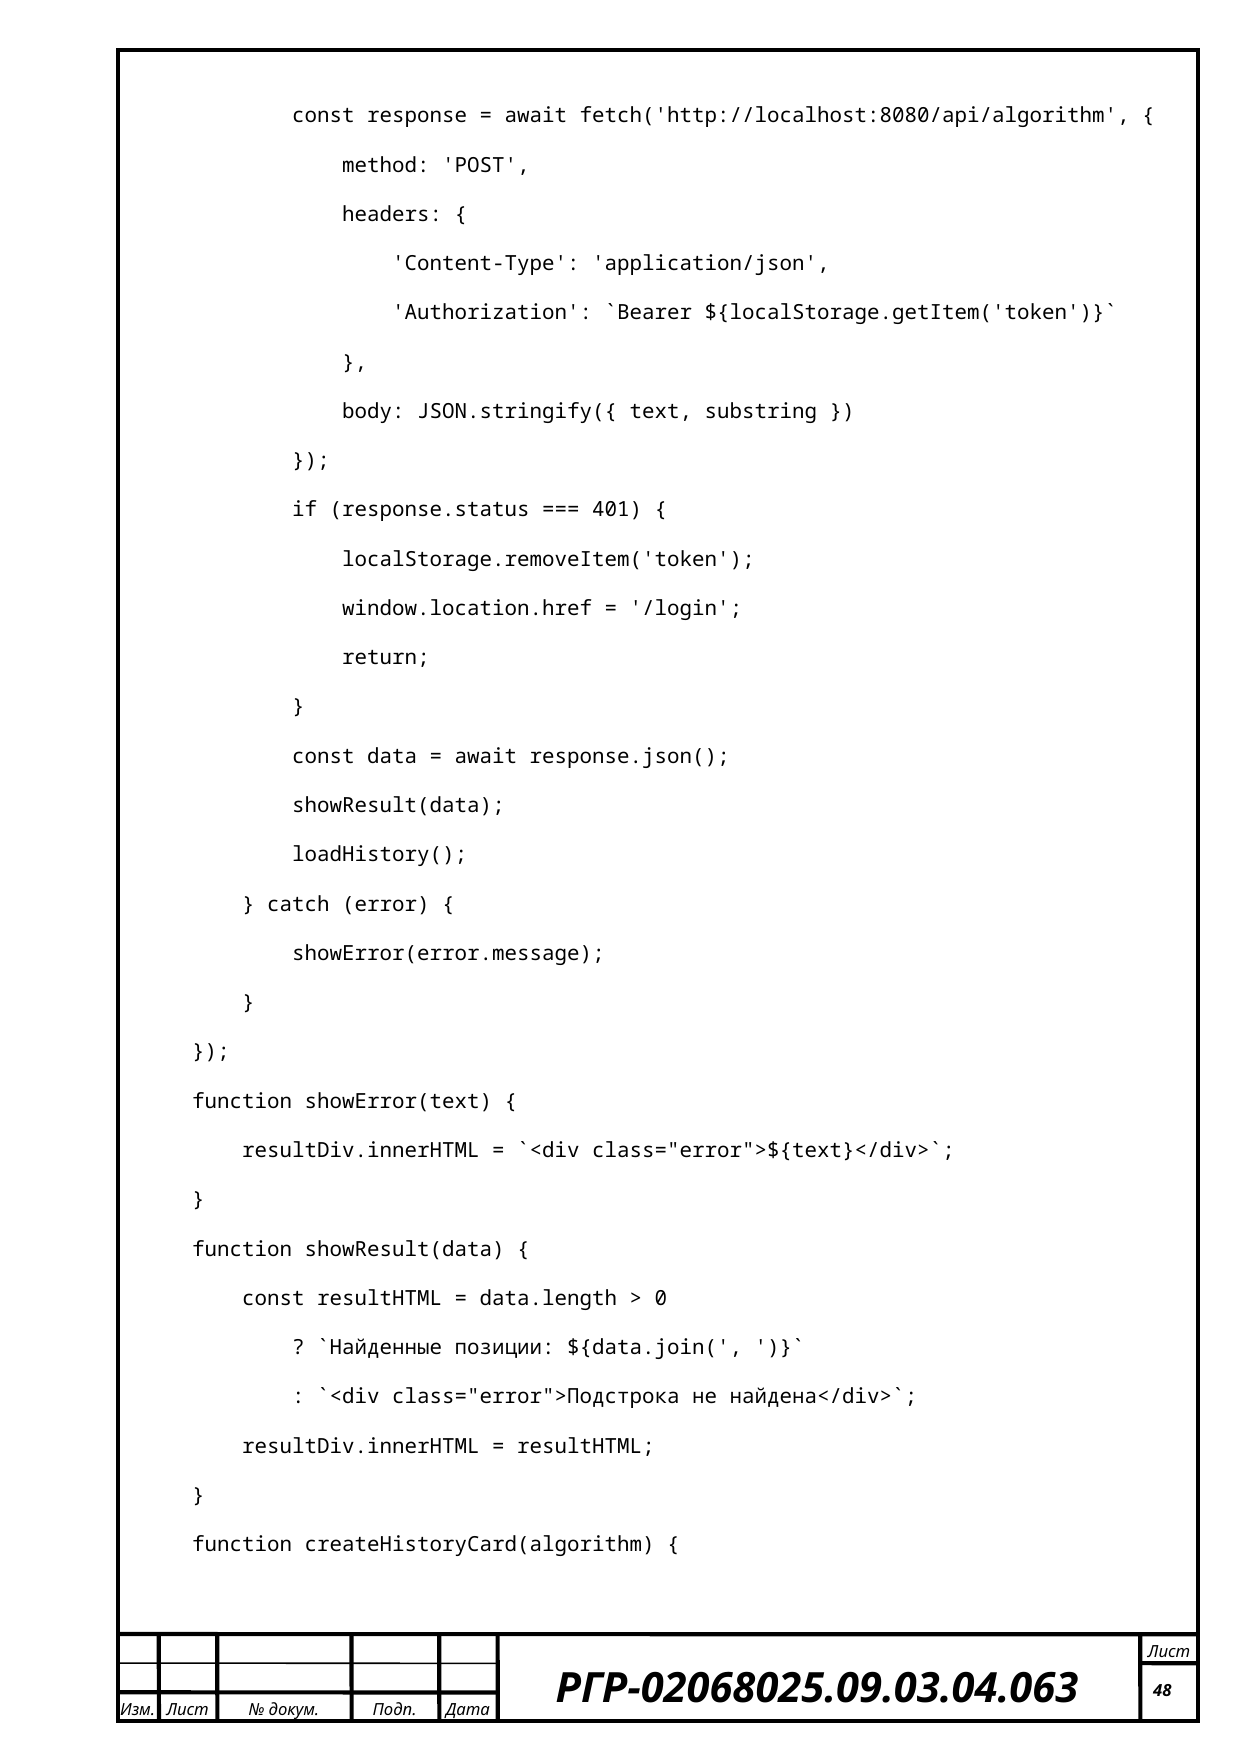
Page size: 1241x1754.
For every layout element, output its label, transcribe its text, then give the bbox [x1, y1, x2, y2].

text method: 'POST', [142, 150, 1175, 178]
text } [142, 1184, 1175, 1213]
text const data = await response.json(); [142, 741, 1175, 769]
text const resultHTML = data.length > 0 [142, 1283, 1175, 1311]
text 'Content-Type': 'application/json', [142, 248, 1175, 277]
text window.location.href = '/login'; [142, 593, 1175, 622]
text resultDiv.innerHTML = `<div class="error">${text}</div>`; [142, 1135, 1175, 1163]
text } catch (error) { [142, 889, 1175, 917]
text showError(error.message); [142, 938, 1175, 966]
text }); [142, 1037, 1175, 1065]
text } [142, 692, 1175, 720]
text }, [142, 347, 1175, 375]
text body: JSON.stringify({ text, substring }) [142, 396, 1175, 424]
text headers: { [142, 199, 1175, 227]
text resultDiv.innerHTML = resultHTML; [142, 1431, 1175, 1459]
text } [142, 987, 1175, 1016]
text ? `Найденные позиции: ${data.join(', ')}` [142, 1332, 1175, 1361]
text loadHistory(); [142, 839, 1175, 868]
text showResult(data); [142, 790, 1175, 819]
text }); [142, 445, 1175, 474]
text : `<div class="error">Подстрока не найдена</div>`; [142, 1381, 1175, 1410]
text function showError(text) { [142, 1086, 1175, 1114]
text 'Authorization': `Bearer ${localStorage.getItem('token')}` [142, 297, 1175, 326]
text } [142, 1480, 1175, 1508]
text if (response.status === 401) { [142, 494, 1175, 523]
text function showResult(data) { [142, 1234, 1175, 1262]
text function createHistoryCard(algorithm) { [142, 1529, 1175, 1558]
text return; [142, 642, 1175, 671]
text const response = await fetch('http://localhost:8080/api/algorithm', { [142, 100, 1175, 129]
text localStorage.removeItem('token'); [142, 544, 1175, 572]
